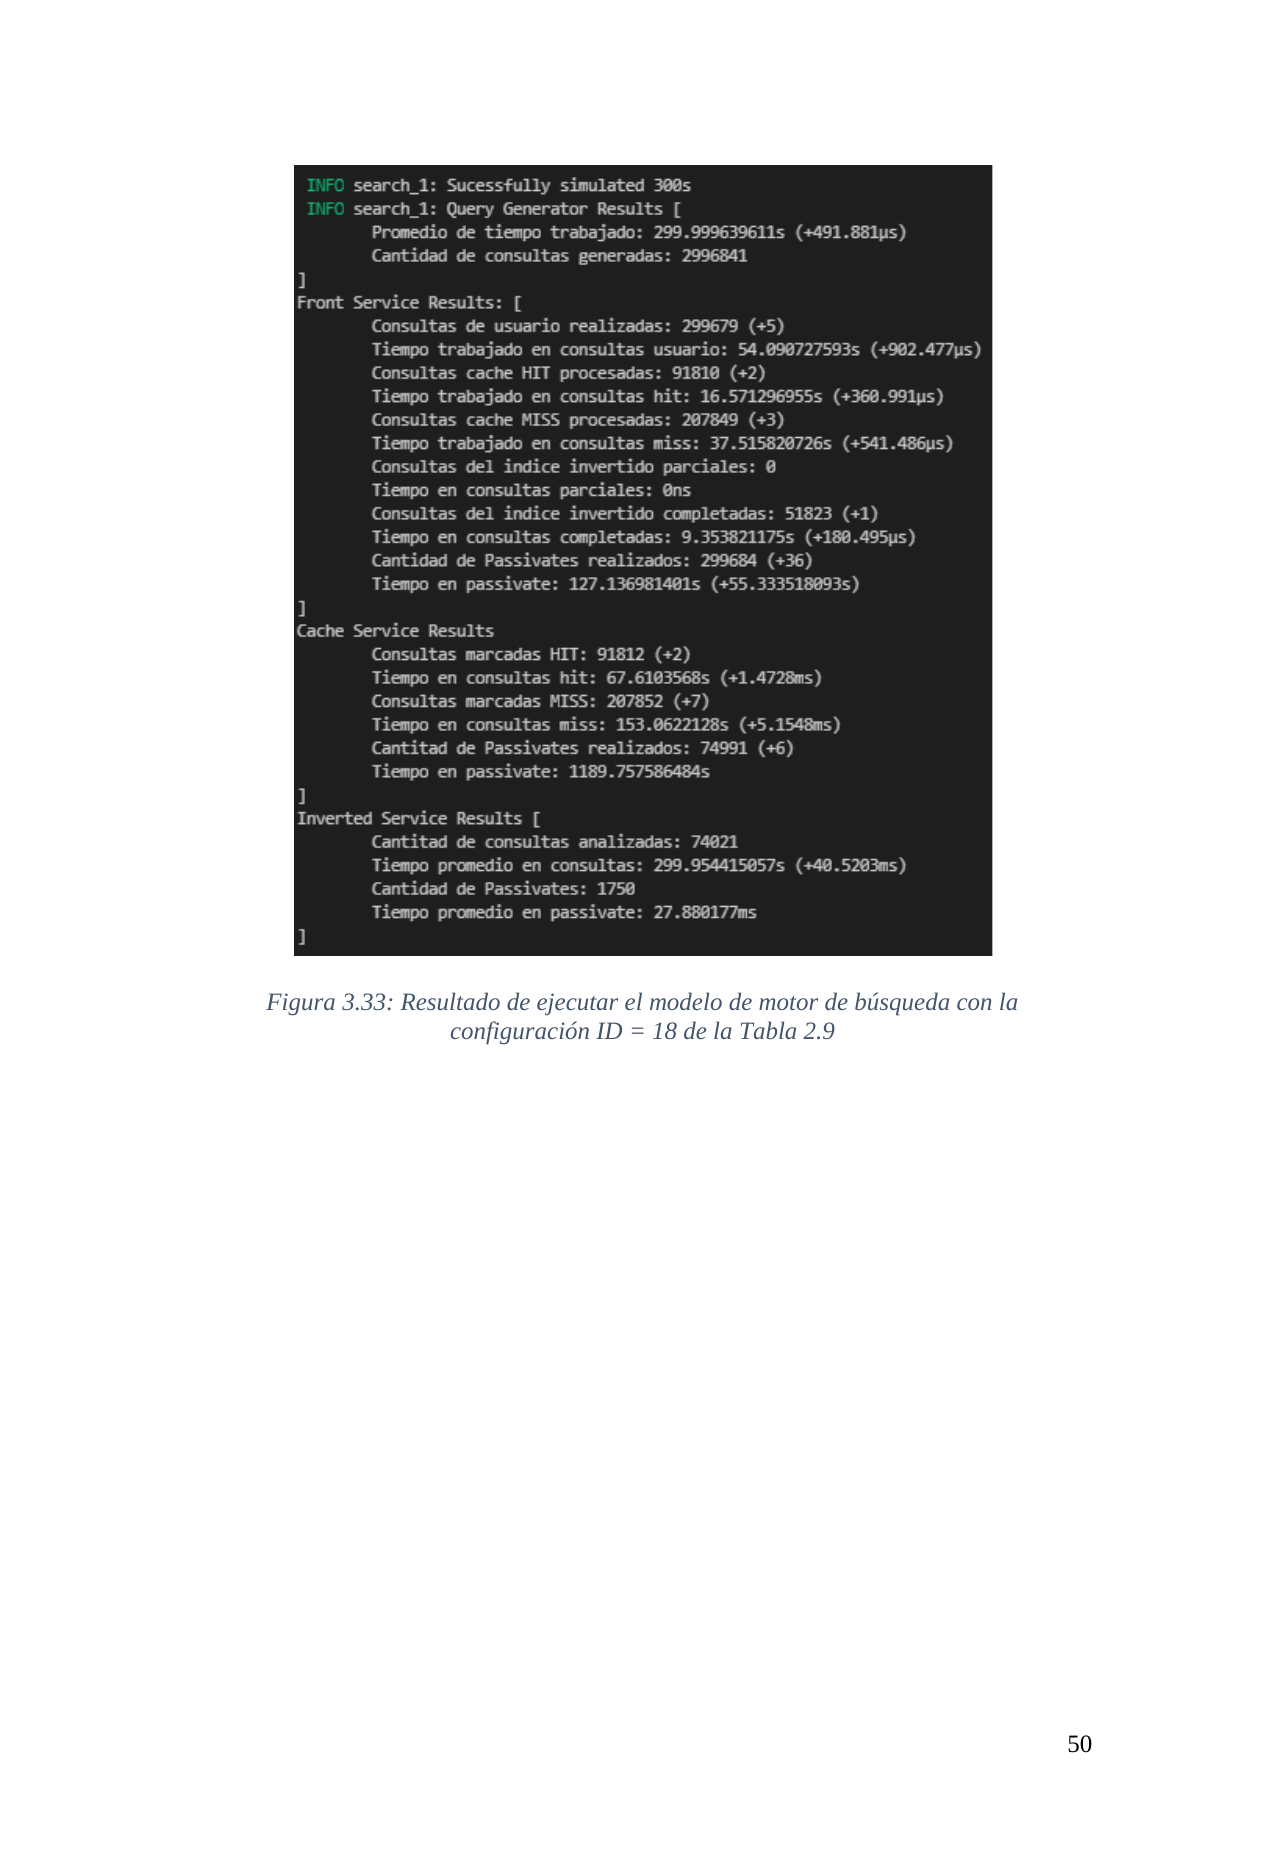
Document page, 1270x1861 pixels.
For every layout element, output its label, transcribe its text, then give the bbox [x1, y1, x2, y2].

picture [294, 165, 993, 956]
